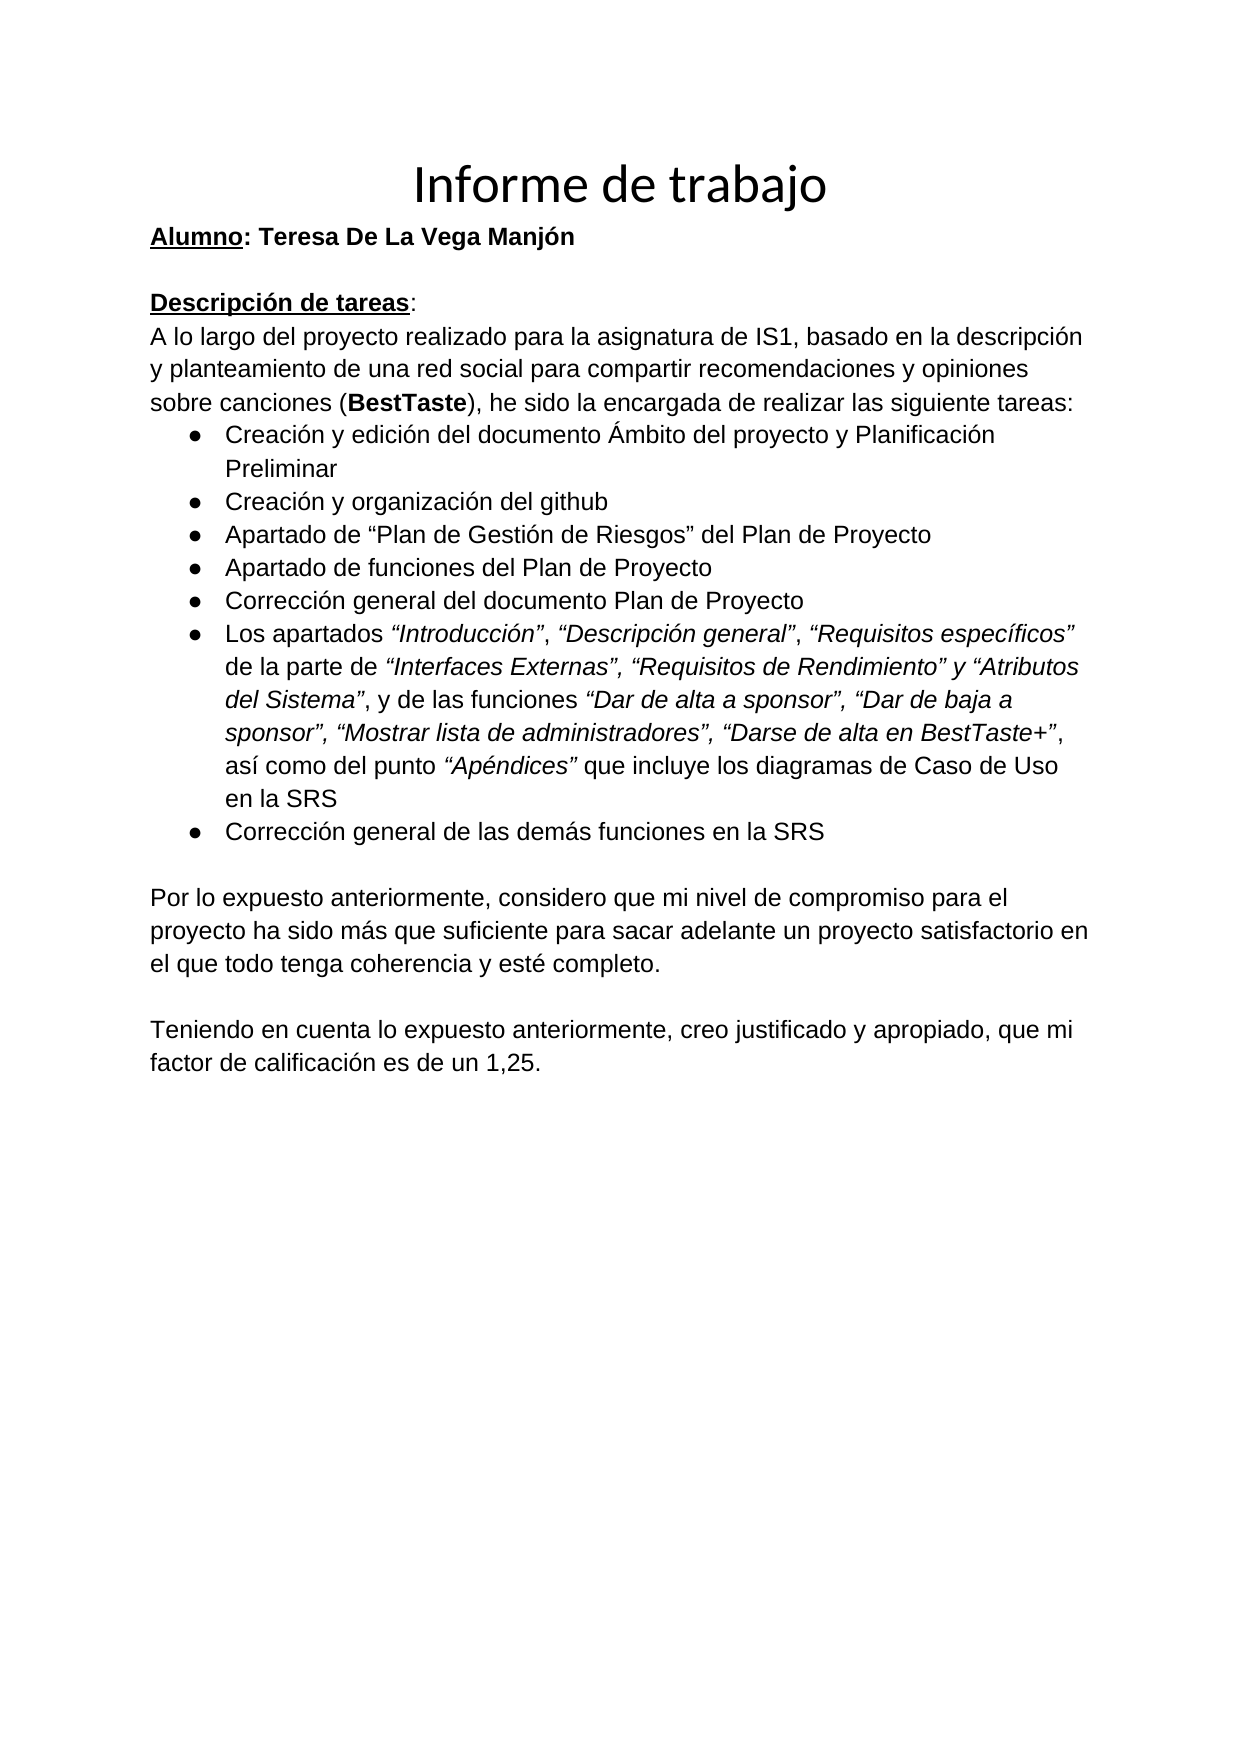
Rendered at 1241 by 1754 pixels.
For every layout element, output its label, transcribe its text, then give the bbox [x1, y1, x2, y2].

list Corrección general de las demás funciones en la SRS [187, 817, 1090, 846]
text Alumno: Teresa De La Vega Manjón [150, 222, 1090, 251]
title Informe de trabajo [150, 150, 1090, 216]
text Por lo expuesto anteriormente, considero que mi nivel de compromiso para el proyecto ha sido más que suficiente para sacar adelante un proyecto satisfactorio en el que todo tenga coherencia y esté completo. [150, 883, 1090, 978]
list Creación y edición del documento Ámbito del proyecto y Planificación Preliminar [187, 421, 1090, 482]
list Los apartados “Introducción”, “Descripción general”, “Requisitos específicos” de la parte de “Interfaces Externas”, “Requisitos de Rendimiento” y “Atributos del Sistema”, y de las funciones “Dar de alta a sponsor”, “Dar de baja a sponsor”, “Mostrar lista de administradores”, “Darse de alta en BestTaste+”, así como del punto “Apéndices” que incluye los diagramas de Caso de Uso en la SRS [187, 619, 1090, 812]
list Creación y organización del github [187, 487, 1090, 515]
list Apartado de “Plan de Gestión de Riesgos” del Plan de Proyecto [187, 519, 1090, 548]
text Teniendo en cuenta lo expuesto anteriormente, creo justificado y apropiado, que mi factor de calificación es de un 1,25. [150, 1015, 1090, 1077]
list Apartado de funciones del Plan de Proyecto [187, 553, 1090, 581]
text A lo largo del proyecto realizado para la asignatura de IS1, basado en la descripción y planteamiento de una red social para compartir recomendaciones y opiniones sobre canciones (BestTaste), he sido la encargada de realizar las siguiente tareas: [150, 321, 1090, 416]
text Descripción de tareas: [150, 288, 1090, 317]
list Corrección general del documento Plan de Proyecto [187, 586, 1090, 614]
